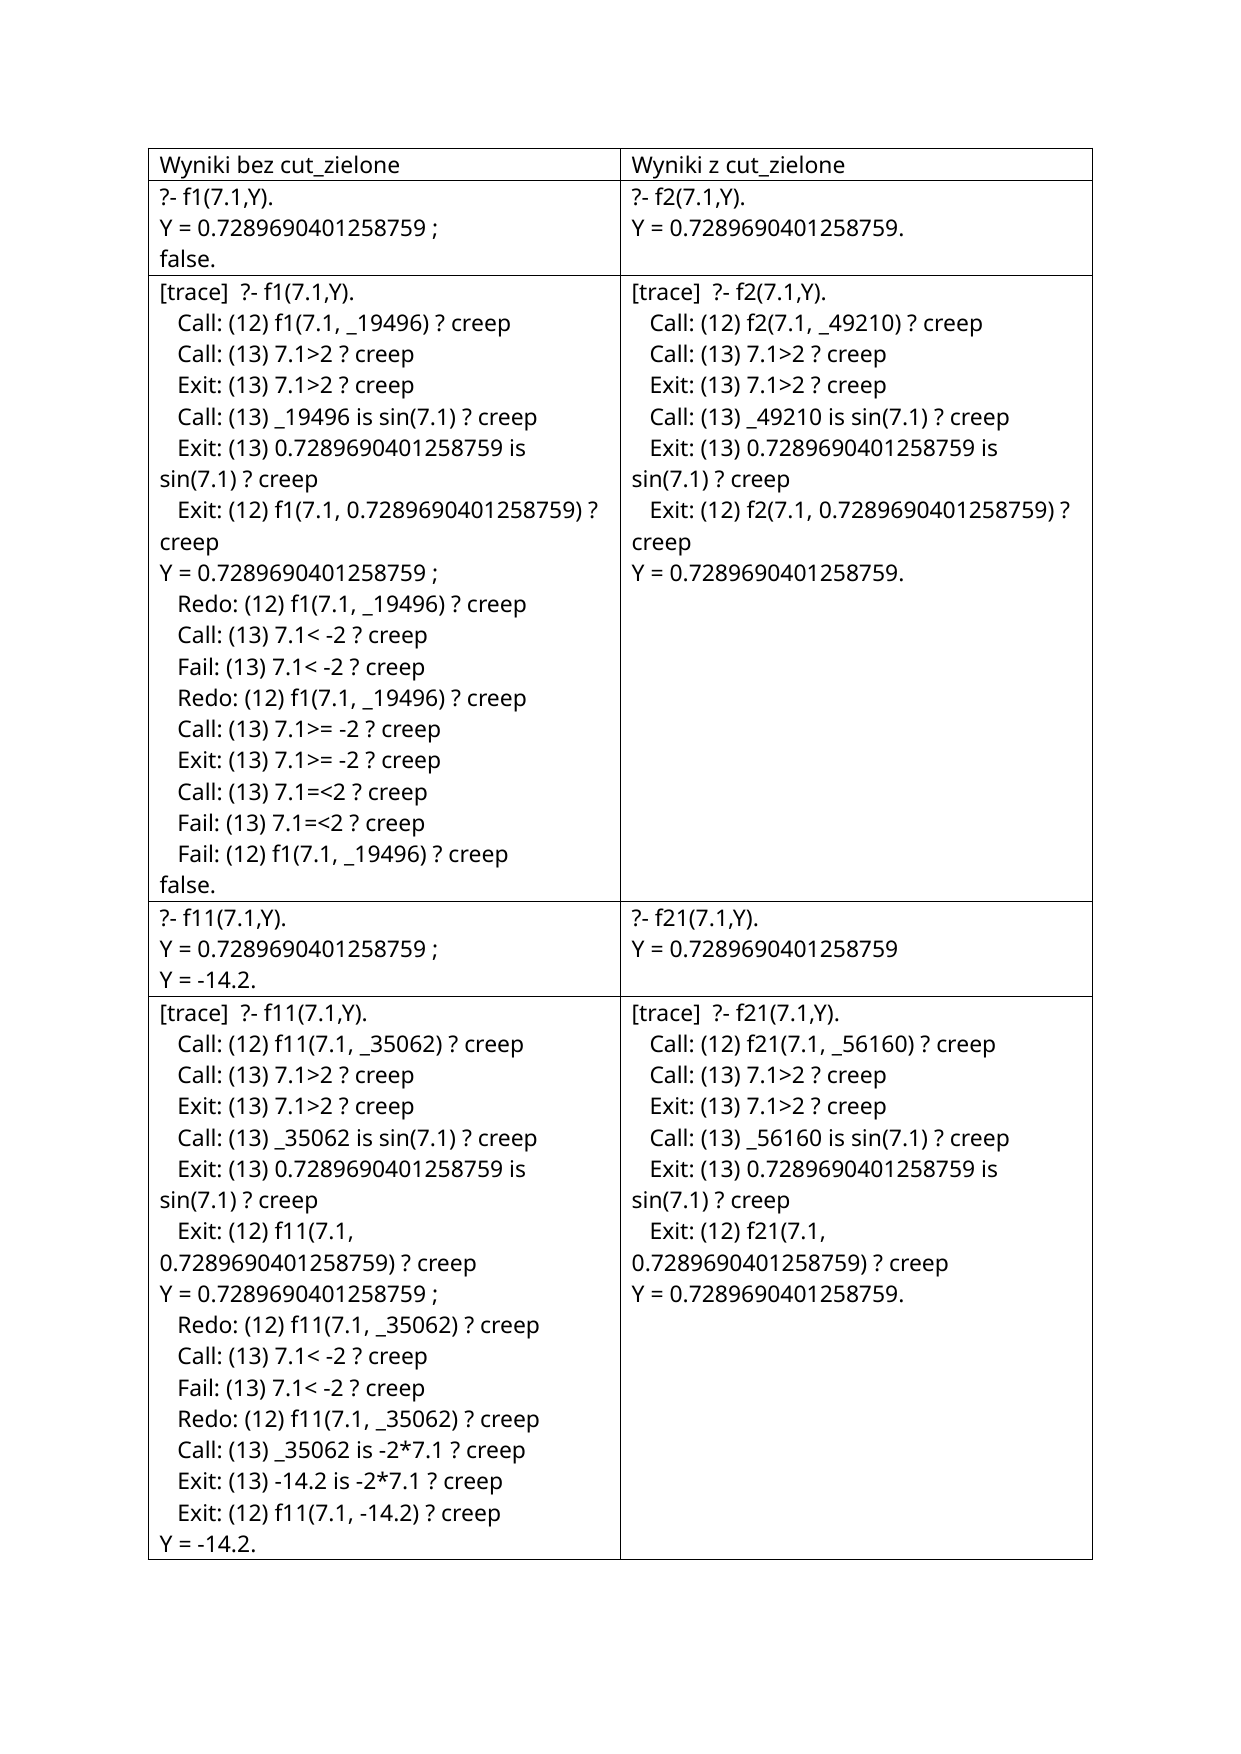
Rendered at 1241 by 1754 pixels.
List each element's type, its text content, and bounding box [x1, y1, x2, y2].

table_cell [trace] ?- f2(7.1,Y). Call: (12) f2(7.1, _49210) ? creep Call: (13) 7.1>2 ? creep Exit: (13) 7.1>2 ? creep Call: (13) _49210 is sin(7.1) ? creep Exit: (13) 0.7289690401258759 is sin(7.1) ? creep Exit: (12) f2(7.1, 0.7289690401258759) ? creep Y = 0.7289690401258759. [621, 276, 1092, 901]
table_cell [trace] ?- f1(7.1,Y). Call: (12) f1(7.1, _19496) ? creep Call: (13) 7.1>2 ? creep Exit: (13) 7.1>2 ? creep Call: (13) _19496 is sin(7.1) ? creep Exit: (13) 0.7289690401258759 is sin(7.1) ? creep Exit: (12) f1(7.1, 0.7289690401258759) ? creep Y = 0.7289690401258759 ; Redo: (12) f1(7.1, _19496) ? creep Call: (13) 7.1< -2 ? creep Fail: (13) 7.1< -2 ? creep Redo: (12) f1(7.1, _19496) ? creep Call: (13) 7.1>= -2 ? creep Exit: (13) 7.1>= -2 ? creep Call: (13) 7.1=<2 ? creep Fail: (13) 7.1=<2 ? creep Fail: (12) f1(7.1, _19496) ? creep false. [149, 276, 620, 901]
table_header Wyniki z cut_zielone [621, 149, 1092, 180]
table_cell ?- f2(7.1,Y). Y = 0.7289690401258759. [621, 181, 1092, 275]
table_cell ?- f1(7.1,Y). Y = 0.7289690401258759 ; false. [149, 181, 620, 275]
table_cell ?- f21(7.1,Y). Y = 0.7289690401258759 [621, 902, 1092, 996]
table_cell [trace] ?- f21(7.1,Y). Call: (12) f21(7.1, _56160) ? creep Call: (13) 7.1>2 ? creep Exit: (13) 7.1>2 ? creep Call: (13) _56160 is sin(7.1) ? creep Exit: (13) 0.7289690401258759 is sin(7.1) ? creep Exit: (12) f21(7.1, 0.7289690401258759) ? creep Y = 0.7289690401258759. [621, 997, 1092, 1559]
table_cell ?- f11(7.1,Y). Y = 0.7289690401258759 ; Y = -14.2. [149, 902, 620, 996]
table_header Wyniki bez cut_zielone [149, 149, 620, 180]
table_cell [trace] ?- f11(7.1,Y). Call: (12) f11(7.1, _35062) ? creep Call: (13) 7.1>2 ? creep Exit: (13) 7.1>2 ? creep Call: (13) _35062 is sin(7.1) ? creep Exit: (13) 0.7289690401258759 is sin(7.1) ? creep Exit: (12) f11(7.1, 0.7289690401258759) ? creep Y = 0.7289690401258759 ; Redo: (12) f11(7.1, _35062) ? creep Call: (13) 7.1< -2 ? creep Fail: (13) 7.1< -2 ? creep Redo: (12) f11(7.1, _35062) ? creep Call: (13) _35062 is -2*7.1 ? creep Exit: (13) -14.2 is -2*7.1 ? creep Exit: (12) f11(7.1, -14.2) ? creep Y = -14.2. [149, 997, 620, 1559]
